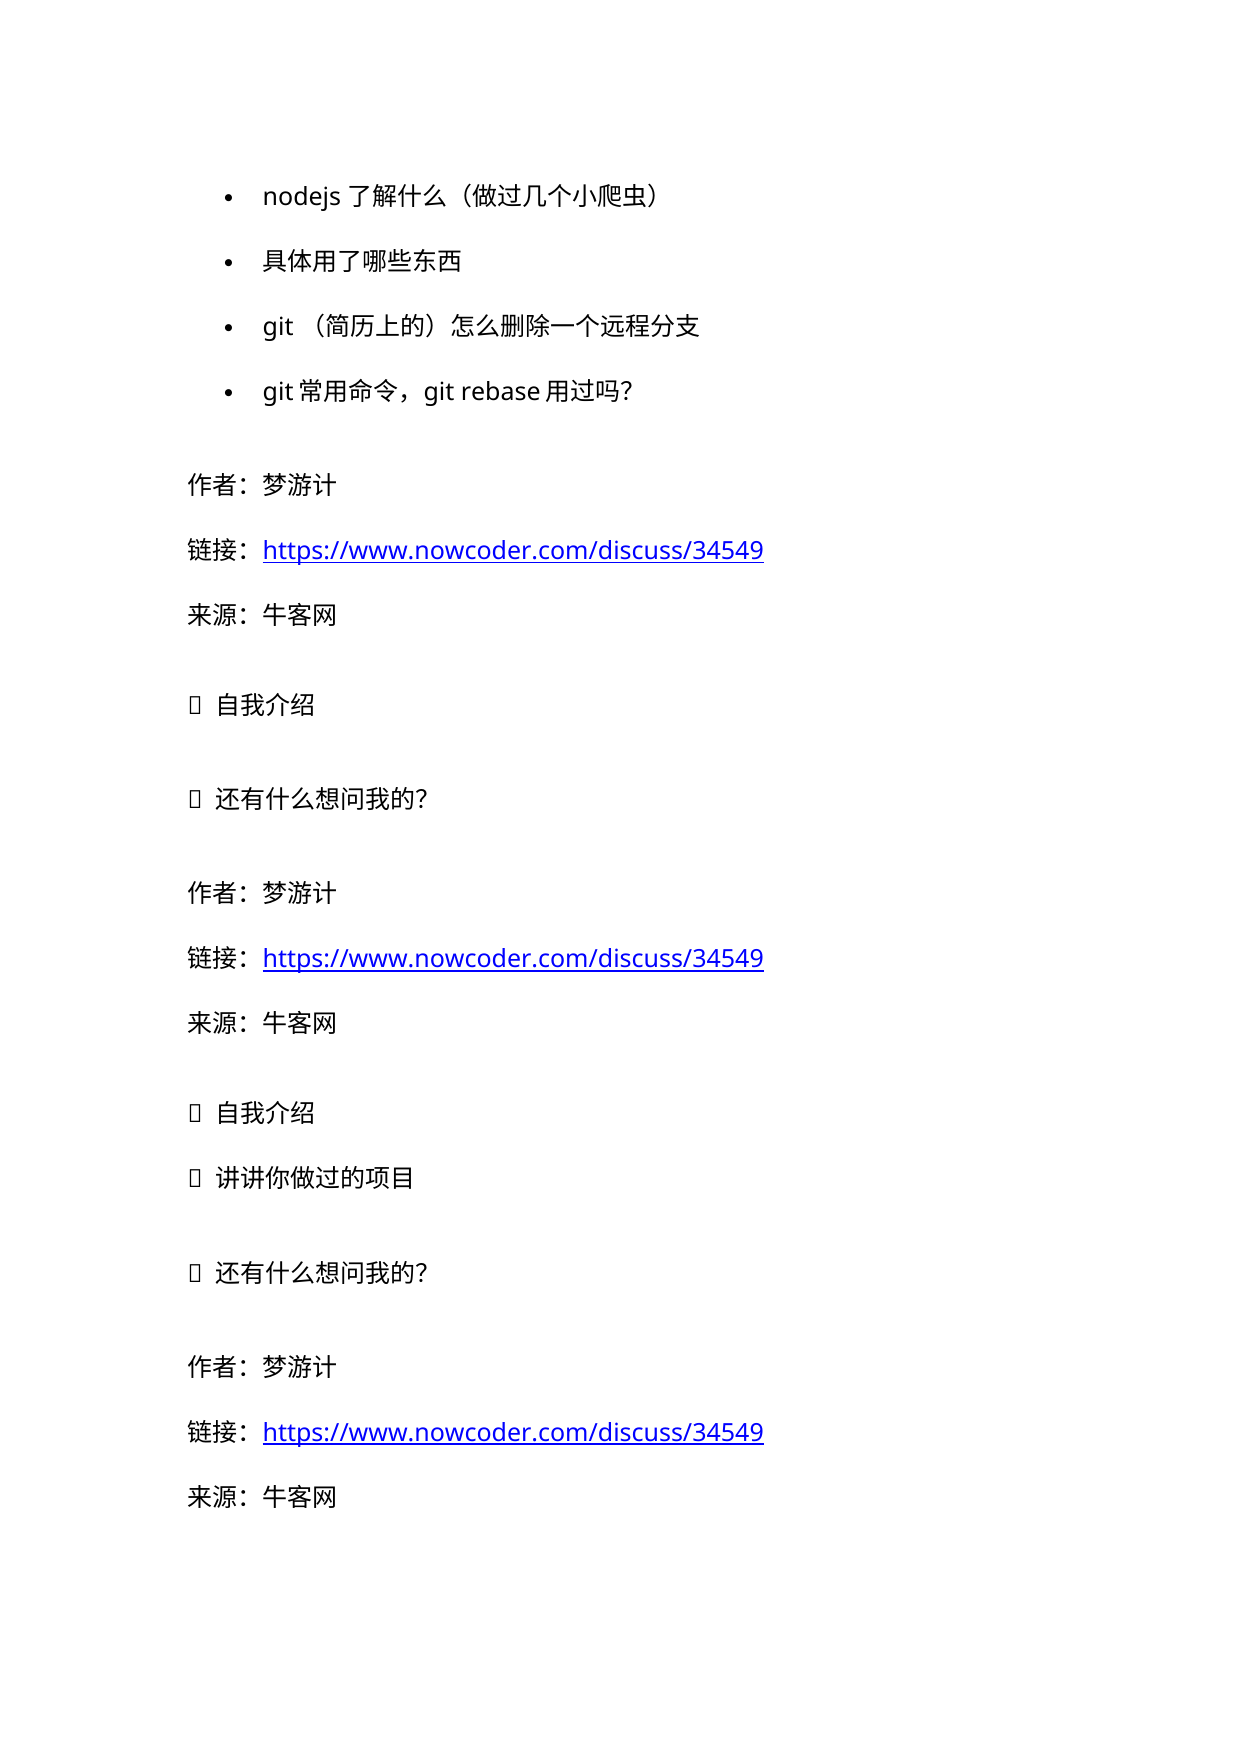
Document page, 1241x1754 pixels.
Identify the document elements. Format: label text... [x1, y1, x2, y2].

list 具体用了哪些东西 [225, 227, 1053, 292]
list git （简历上的）怎么删除一个远程分支 [225, 292, 1053, 357]
text  自我介绍 [187, 1079, 1053, 1144]
text  还有什么想问我的？ [187, 765, 1053, 830]
text 作者：梦游计 链接：https://www.nowcoder.com/discuss/34549 来源：牛客网 [187, 1333, 1053, 1528]
text 作者：梦游计 链接：https://www.nowcoder.com/discuss/34549 来源：牛客网 [187, 859, 1053, 1054]
text 作者：梦游计 链接：https://www.nowcoder.com/discuss/34549 来源：牛客网 [187, 451, 1053, 646]
list git常用命令，git rebase用过吗？ [225, 357, 1053, 422]
text  还有什么想问我的？ [187, 1239, 1053, 1304]
list nodejs 了解什么（做过几个小爬虫） [225, 162, 1053, 227]
text  自我介绍 [187, 671, 1053, 736]
text  讲讲你做过的项目 [187, 1144, 1053, 1209]
